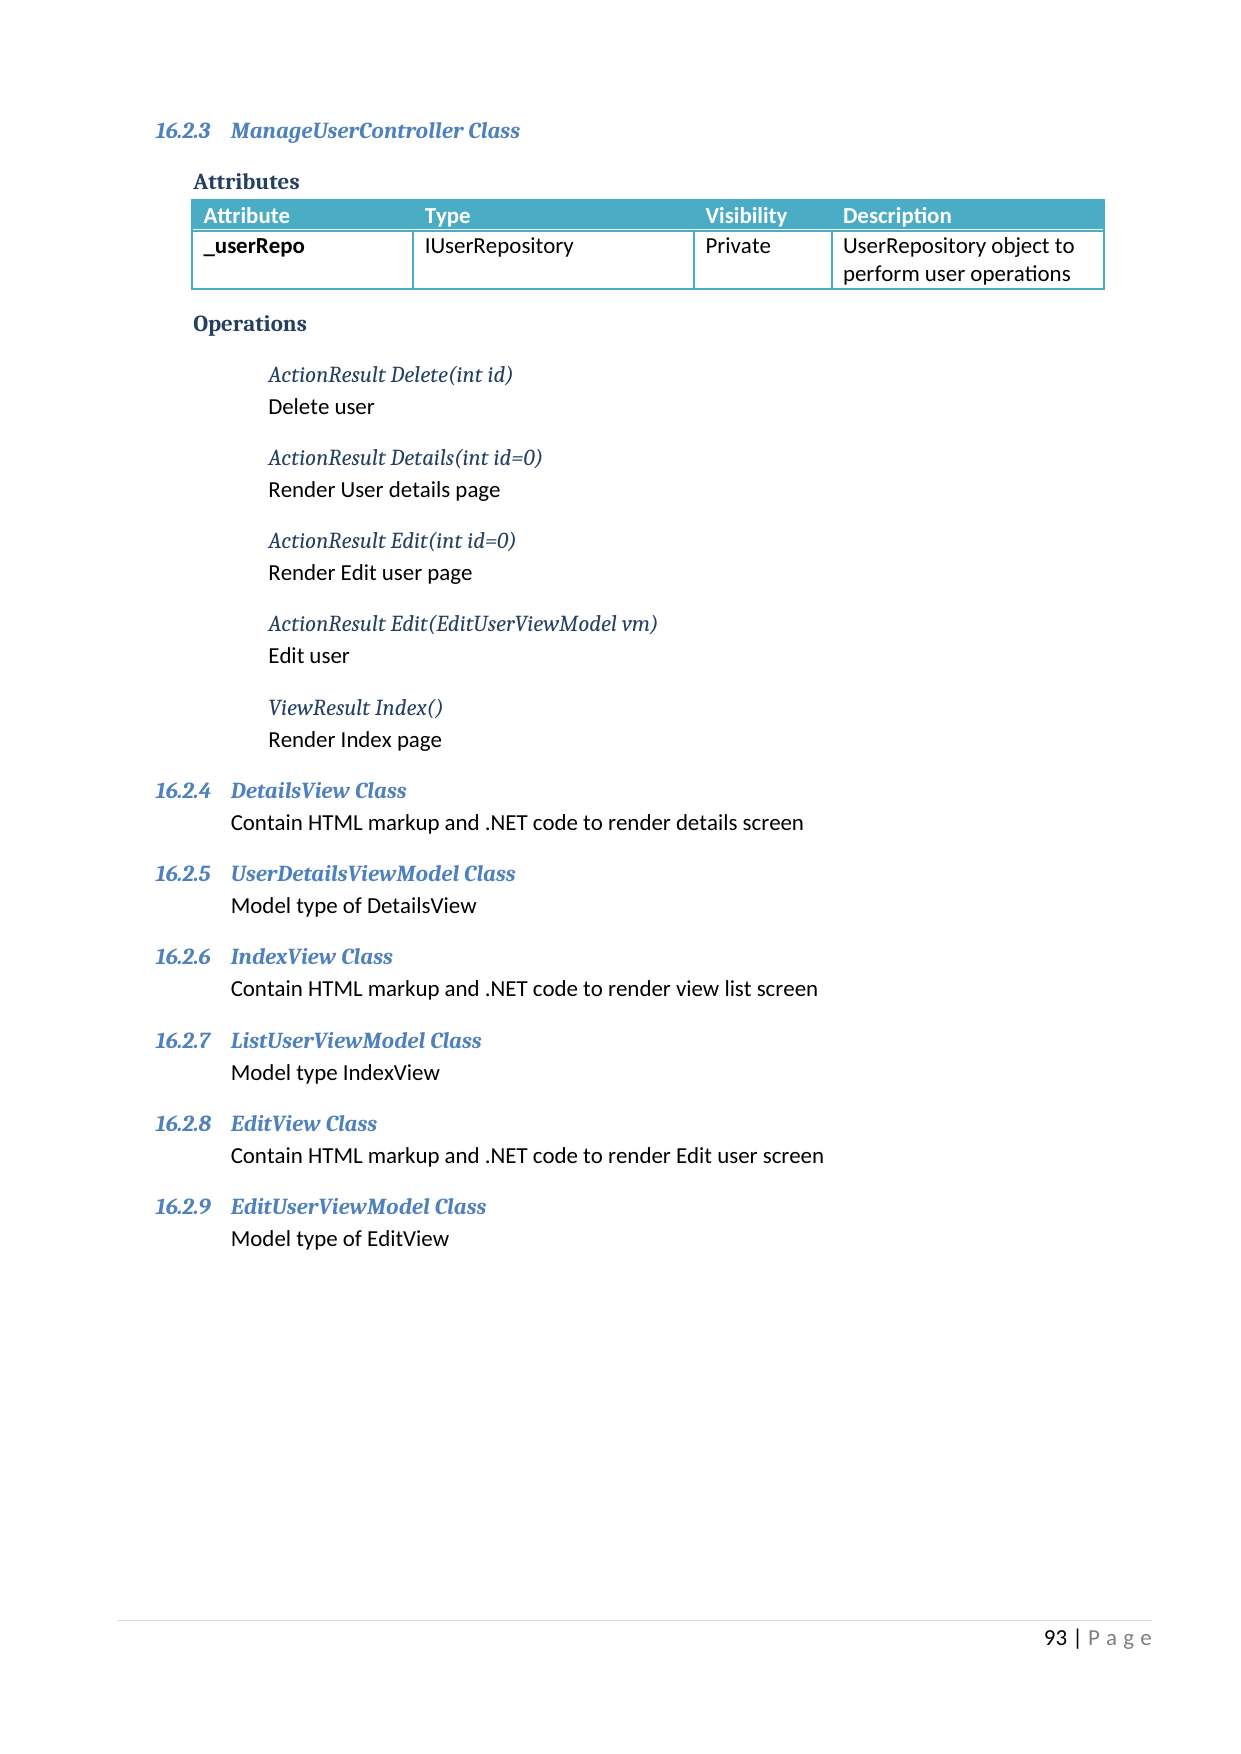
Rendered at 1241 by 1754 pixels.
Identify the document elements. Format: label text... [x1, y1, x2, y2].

text Contain HTML markup and .NET code to render Edit user screen [156, 1141, 1152, 1169]
text Render Edit user page [193, 558, 1152, 586]
text Model type IndexView [156, 1058, 1152, 1086]
subtitle ManageUserController Class [156, 118, 1152, 144]
subtitle IndexView Class [156, 944, 1152, 971]
table_cell Private [695, 232, 831, 288]
subtitle EditView Class [156, 1111, 1152, 1137]
table_cell UserRepository object to perform user operations [833, 232, 1103, 288]
table_header Attribute [193, 201, 413, 229]
subtitle DetailsView Class [156, 778, 1152, 804]
table_header Type [413, 201, 694, 229]
table_header Visibility [694, 201, 832, 229]
subtitle ActionResult Edit(int id=0) [193, 528, 1152, 554]
subtitle ViewResult Index() [193, 694, 1152, 721]
subtitle Operations [118, 311, 1152, 337]
text Model type of EditView [156, 1224, 1152, 1252]
text Contain HTML markup and .NET code to render details screen [156, 808, 1152, 836]
text Render Index page [193, 725, 1152, 753]
subtitle ActionResult Details(int id=0) [193, 445, 1152, 471]
subtitle Attributes [118, 169, 1152, 196]
subtitle UserDetailsViewModel Class [156, 861, 1152, 887]
text Render User details page [193, 475, 1152, 503]
text Contain HTML markup and .NET code to render view list screen [156, 974, 1152, 1002]
text Model type of DetailsView [156, 891, 1152, 919]
text Edit user [193, 641, 1152, 669]
table_cell _userRepo [193, 232, 412, 288]
table_header Description [832, 201, 1103, 229]
subtitle ListUserViewModel Class [156, 1027, 1152, 1054]
subtitle EditUserViewModel Class [156, 1194, 1152, 1220]
subtitle ActionResult Edit(EditUserViewModel vm) [193, 611, 1152, 638]
subtitle ActionResult Delete(int id) [193, 362, 1152, 388]
table_cell IUserRepository [414, 232, 693, 288]
text Delete user [193, 392, 1152, 420]
